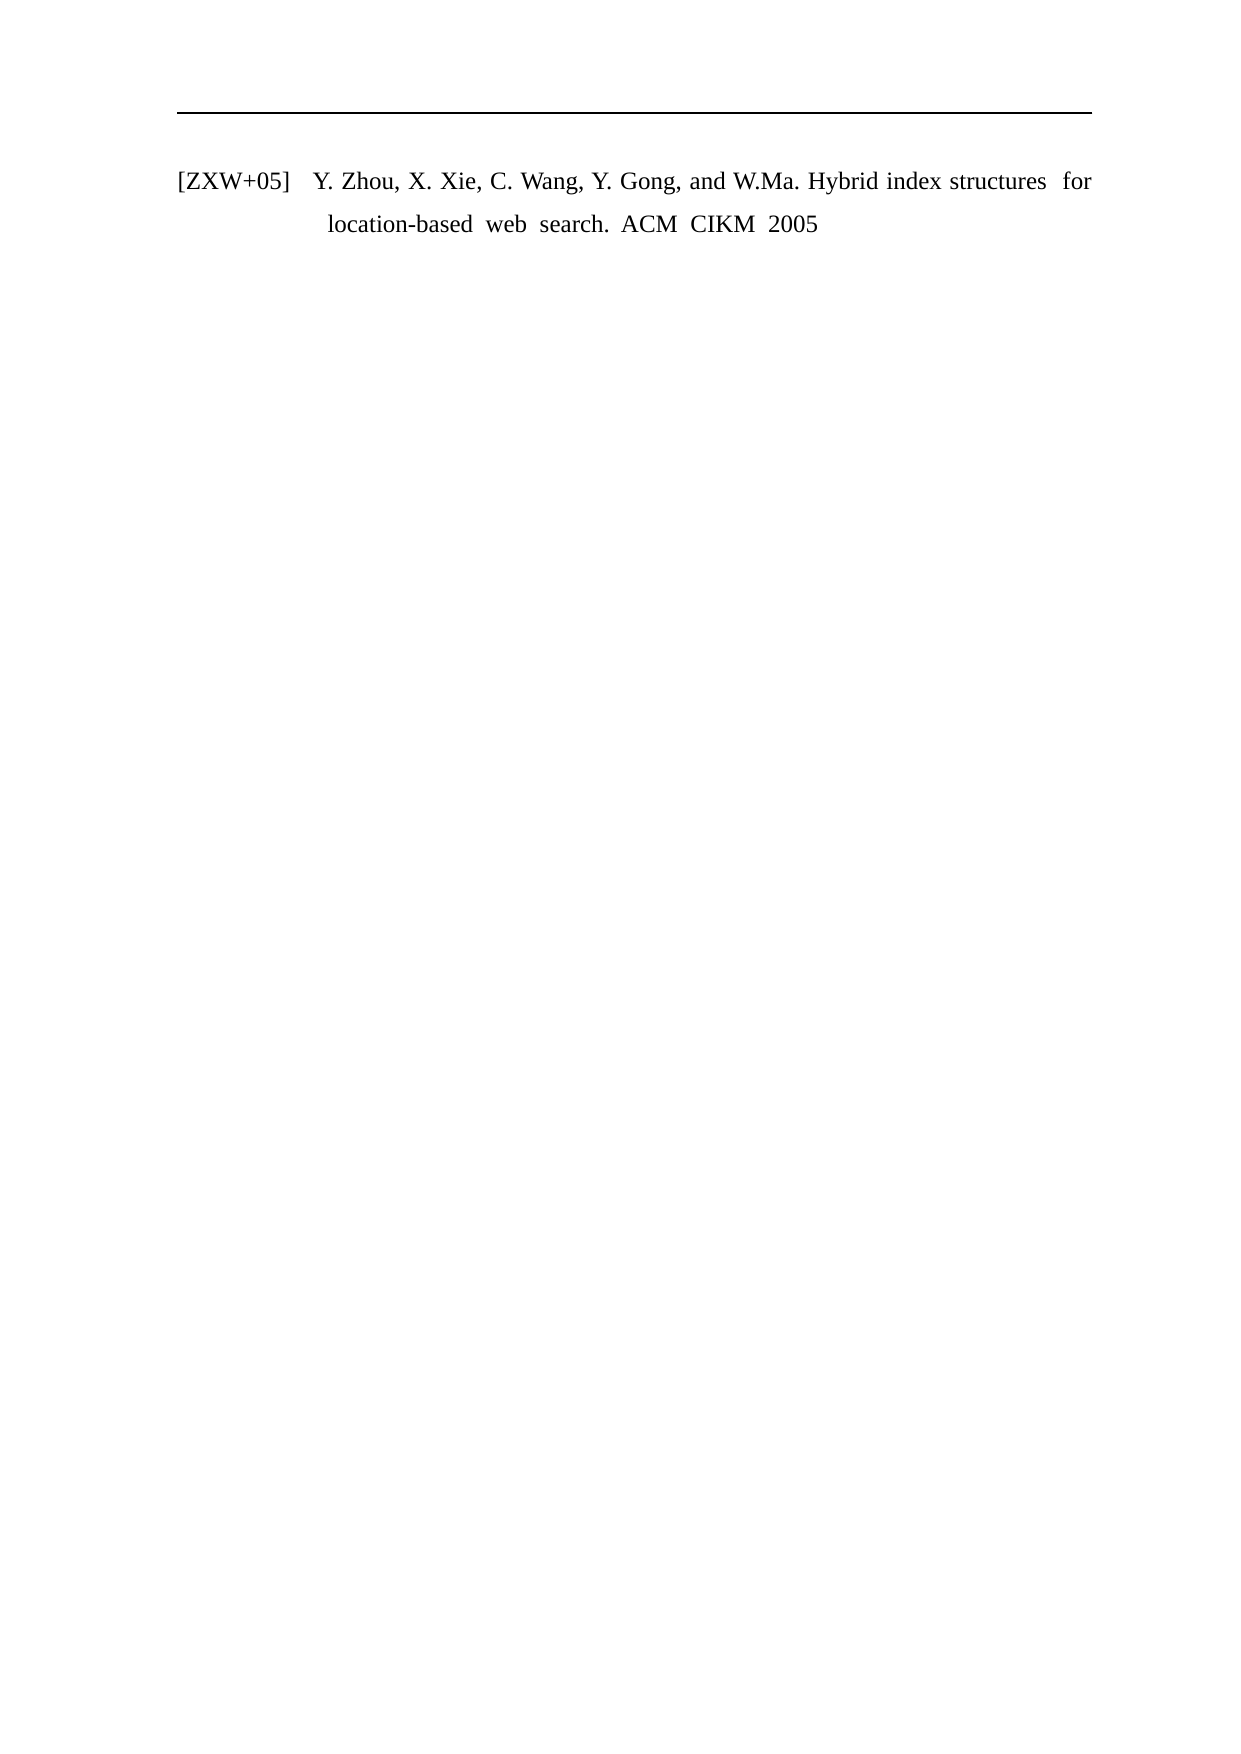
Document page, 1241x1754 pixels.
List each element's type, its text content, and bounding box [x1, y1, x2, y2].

text [ZXW+05] Y. Zhou, X. Xie, C. Wang, Y. Gong, and W.Ma. Hybrid index structures for location-based web search. ACM CIKM 2005 [177, 164, 1092, 240]
